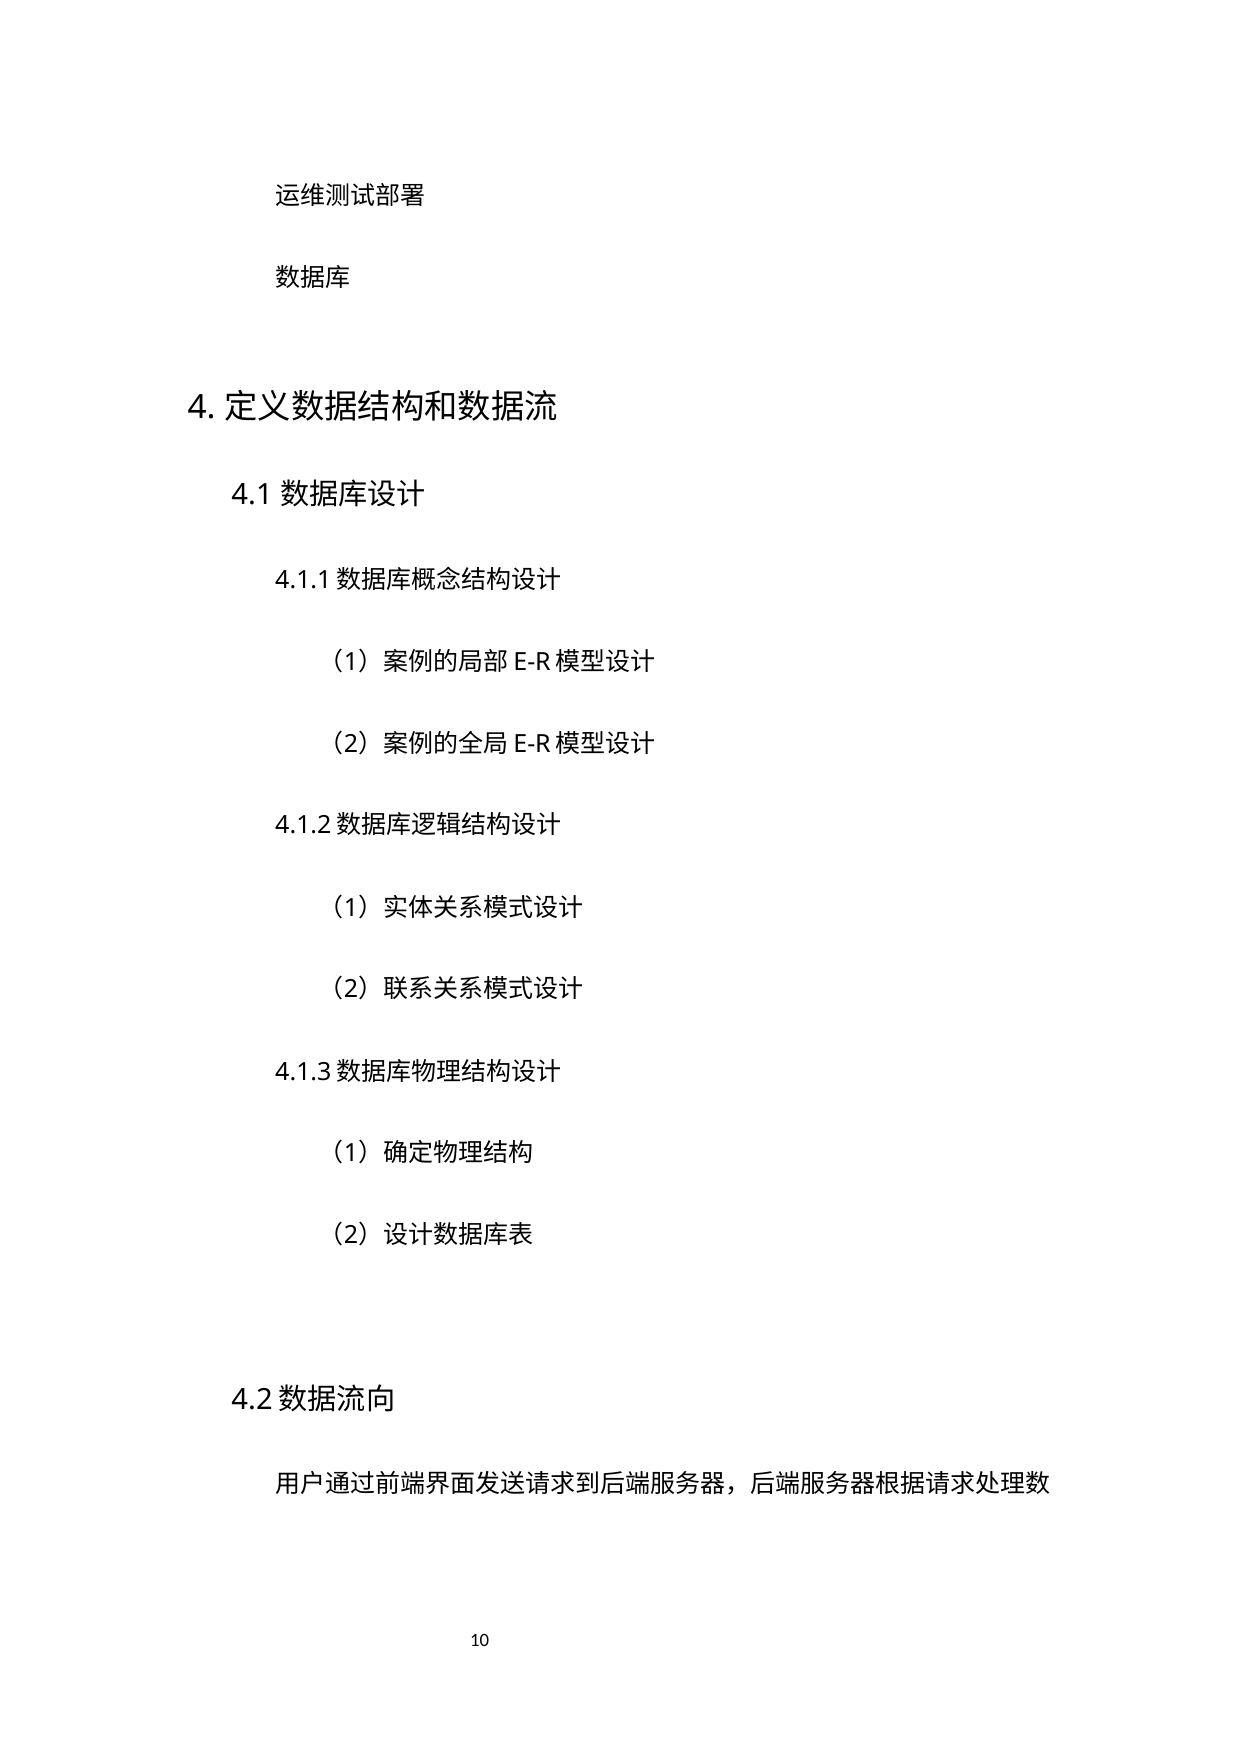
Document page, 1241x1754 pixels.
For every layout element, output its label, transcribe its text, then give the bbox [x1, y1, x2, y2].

list 4.1.2数据库逻辑结构设计 [231, 792, 1053, 857]
list 4.1.1数据库概念结构设计 [231, 546, 1053, 611]
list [231, 1450, 1053, 1515]
list 定义数据结构和数据流 [187, 373, 1053, 438]
list 数据库 [231, 244, 1053, 309]
list 4.1 数据库设计 [187, 461, 1053, 526]
list 运维测试部署 [231, 162, 1053, 227]
list 确定物理结构 [275, 1120, 1053, 1185]
list 实体关系模式设计 [275, 874, 1053, 939]
list 案例的局部E-R模型设计 [275, 628, 1053, 693]
list 4.2数据流向 [187, 1366, 1053, 1431]
list 设计数据库表 [275, 1202, 1053, 1267]
list 案例的全局E-R模型设计 [275, 710, 1053, 775]
list 4.1.3数据库物理结构设计 [231, 1038, 1053, 1103]
list 联系关系模式设计 [275, 956, 1053, 1021]
